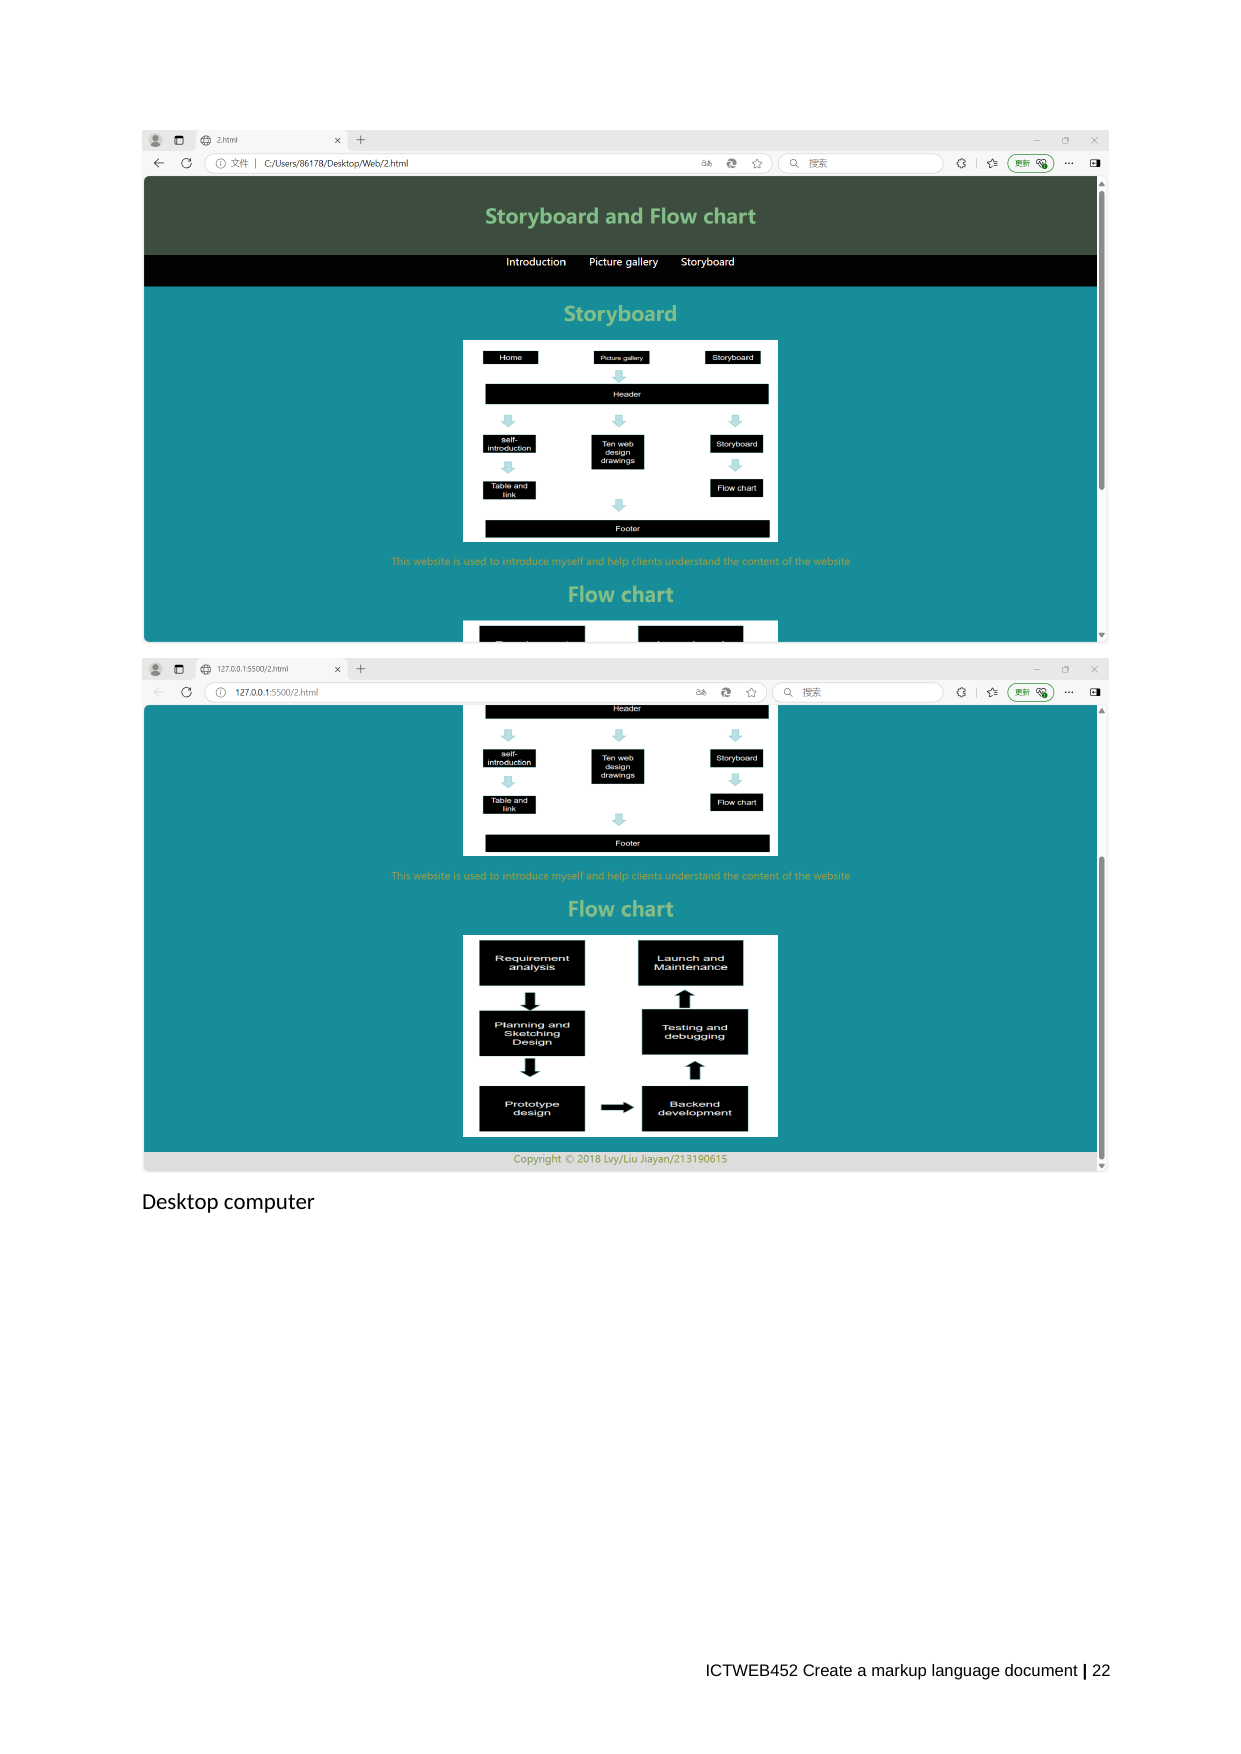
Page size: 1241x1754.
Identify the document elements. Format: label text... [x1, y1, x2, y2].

picture [141, 130, 1109, 644]
text Desktop computer [142, 1187, 1110, 1215]
picture [141, 658, 1109, 1173]
